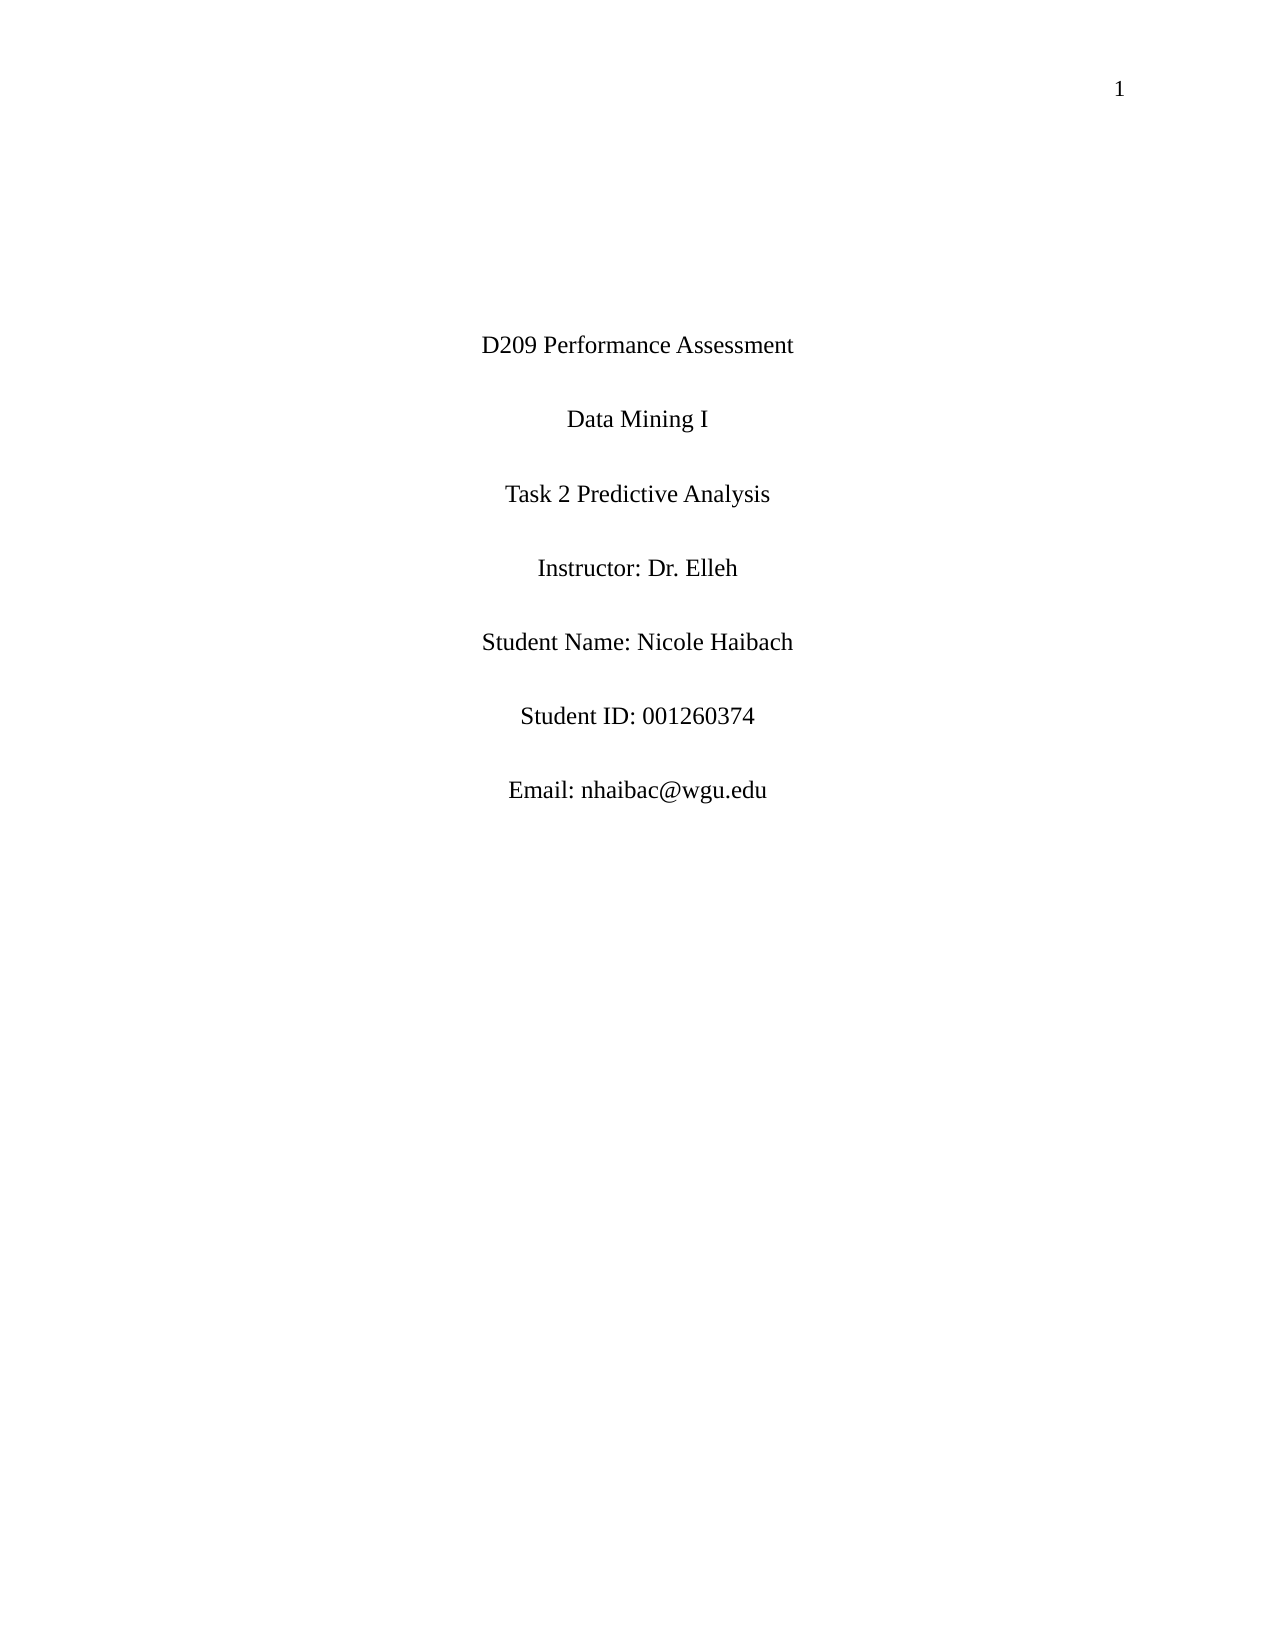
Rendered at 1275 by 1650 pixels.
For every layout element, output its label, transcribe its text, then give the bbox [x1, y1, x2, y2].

text D209 Performance Assessment [150, 330, 1125, 359]
text Data Mining I [150, 404, 1125, 433]
text Student ID: 001260374 [150, 701, 1125, 730]
text Task 2 Predictive Analysis [150, 479, 1125, 507]
text Instructor: Dr. Elleh [150, 553, 1125, 582]
text Email: nhaibac@wgu.edu [150, 775, 1125, 804]
text Student Name: Nicole Haibach [150, 627, 1125, 656]
